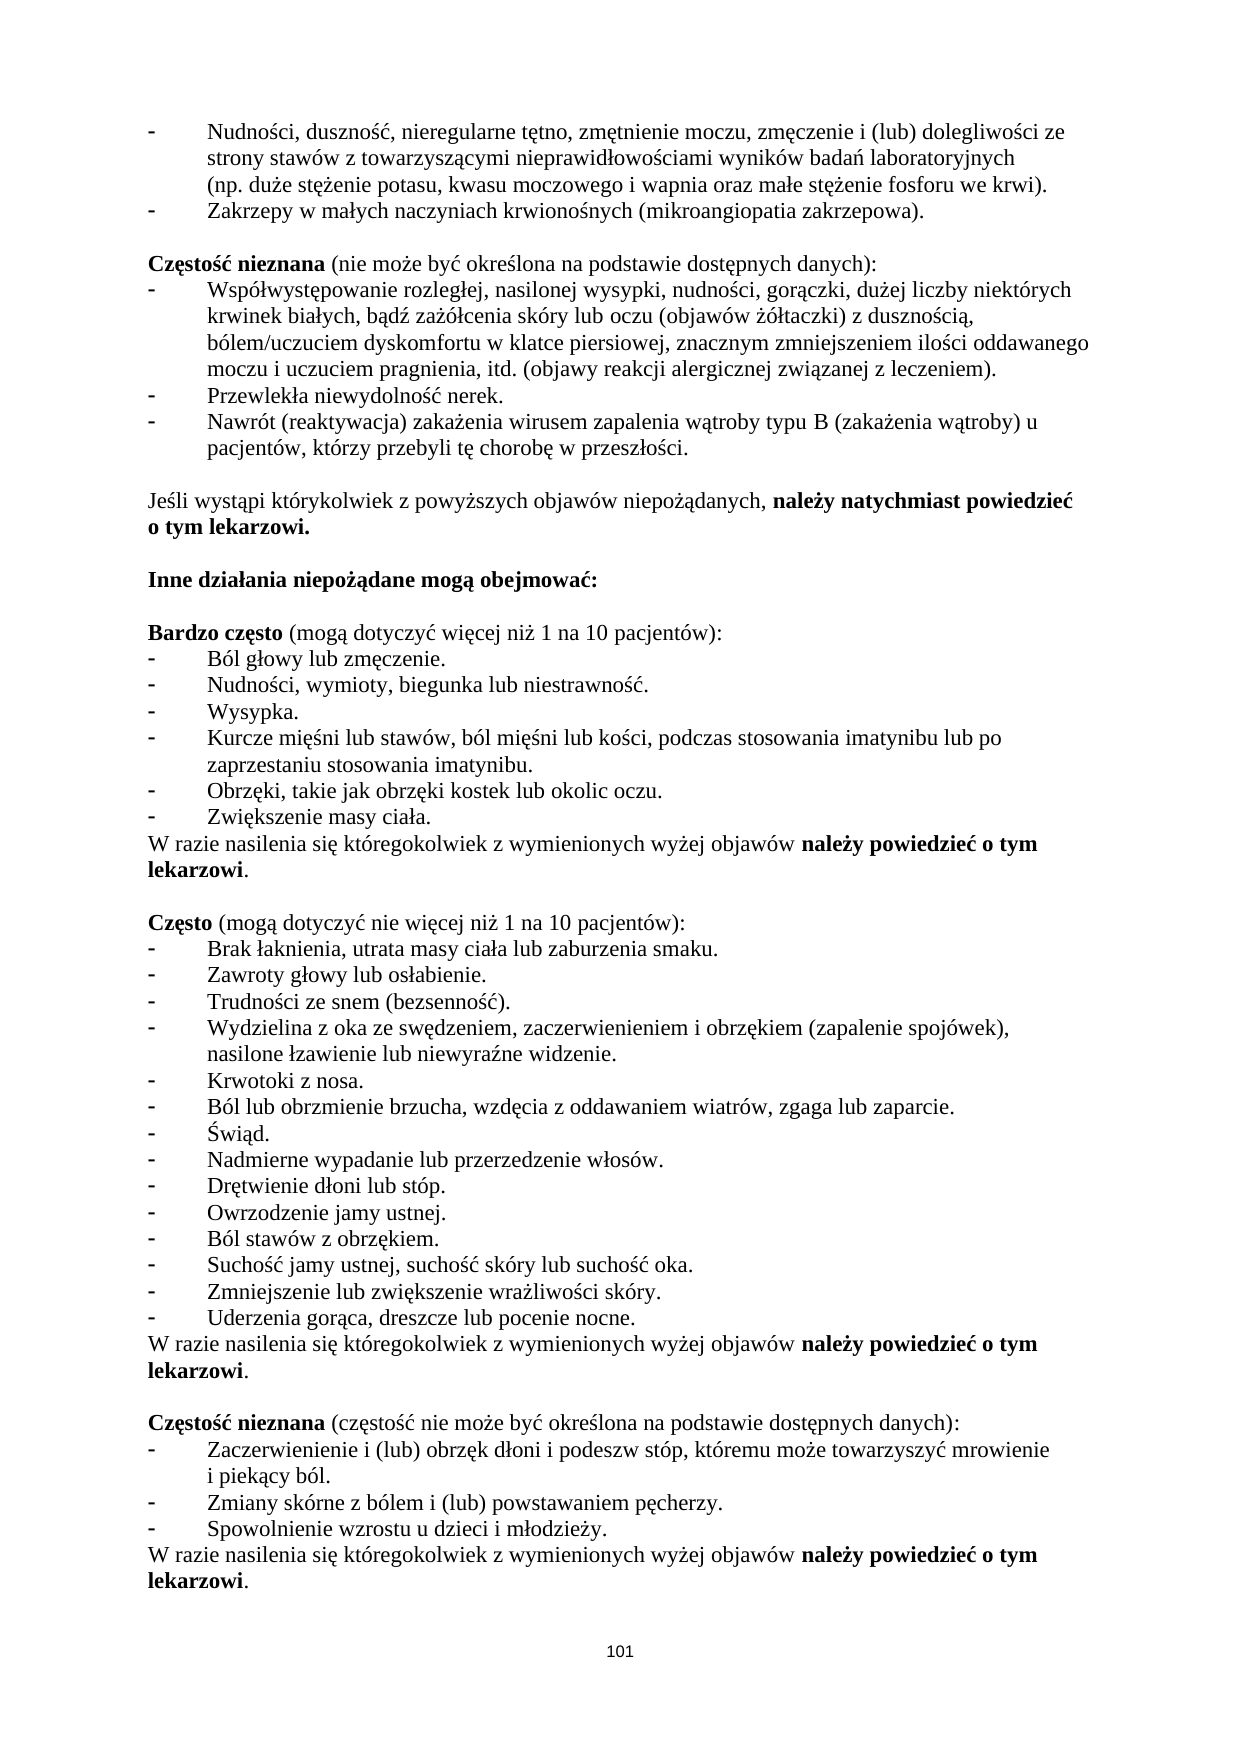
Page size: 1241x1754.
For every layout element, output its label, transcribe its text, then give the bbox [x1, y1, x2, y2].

text Częstość nieznana (częstość nie może być określona na podstawie dostępnych danych): [148, 1409, 1092, 1436]
list Współwystępowanie rozległej, nasilonej wysypki, nudności, gorączki, dużej liczby niektórych krwinek białych, bądź zażółcenia skóry lub oczu (objawów żółtaczki) z dusznością, bólem/uczuciem dyskomfortu w klatce piersiowej, znacznym zmniejszeniem ilości oddawanego moczu i uczuciem pragnienia, itd. (objawy reakcji alergicznej związanej z leczeniem). [148, 276, 1092, 382]
list Świąd. [148, 1119, 1092, 1146]
list Kurcze mięśni lub stawów, ból mięśni lub kości, podczas stosowania imatynibu lub po zaprzestaniu stosowania imatynibu. [148, 724, 1092, 777]
list Ból głowy lub zmęczenie. [148, 645, 1092, 672]
list Krwotoki z nosa. [148, 1067, 1092, 1093]
text Częstość nieznana (nie może być określona na podstawie dostępnych danych): [148, 250, 1092, 276]
text W razie nasilenia się któregokolwiek z wymienionych wyżej objawów należy powiedzieć o tym lekarzowi. [148, 830, 1092, 882]
list Uderzenia gorąca, dreszcze lub pocenie nocne. [148, 1304, 1092, 1330]
list Zmiany skórne z bólem i (lub) powstawaniem pęcherzy. [148, 1488, 1092, 1515]
list Owrzodzenie jamy ustnej. [148, 1199, 1092, 1225]
list Nadmierne wypadanie lub przerzedzenie włosów. [148, 1146, 1092, 1172]
list Przewlekła niewydolność nerek. [148, 382, 1092, 408]
text Często (mogą dotyczyć nie więcej niż 1 na 10 pacjentów): [148, 909, 1092, 935]
list Nudności, duszność, nieregularne tętno, zmętnienie moczu, zmęczenie i (lub) dolegliwości ze strony stawów z towarzyszącymi nieprawidłowościami wyników badań laboratoryjnych (np. duże stężenie potasu, kwasu moczowego i wapnia oraz małe stężenie fosforu we krwi). [148, 118, 1092, 197]
list Obrzęki, takie jak obrzęki kostek lub okolic oczu. [148, 777, 1092, 803]
list Nudności, wymioty, biegunka lub niestrawność. [148, 672, 1092, 698]
list Nawrót (reaktywacja) zakażenia wirusem zapalenia wątroby typu B (zakażenia wątroby) u pacjentów, którzy przebyli tę chorobę w przeszłości. [148, 408, 1092, 461]
text W razie nasilenia się któregokolwiek z wymienionych wyżej objawów należy powiedzieć o tym lekarzowi. [148, 1541, 1092, 1594]
text Inne działania niepożądane mogą obejmować: [148, 566, 1092, 592]
list Zwiększenie masy ciała. [148, 803, 1092, 830]
text Bardzo często (mogą dotyczyć więcej niż 1 na 10 pacjentów): [148, 619, 1092, 645]
list Wysypka. [148, 698, 1092, 724]
list Wydzielina z oka ze swędzeniem, zaczerwienieniem i obrzękiem (zapalenie spojówek), nasilone łzawienie lub niewyraźne widzenie. [148, 1014, 1092, 1067]
list Brak łaknienia, utrata masy ciała lub zaburzenia smaku. [148, 935, 1092, 961]
list Zakrzepy w małych naczyniach krwionośnych (mikroangiopatia zakrzepowa). [148, 197, 1092, 223]
list Ból lub obrzmienie brzucha, wzdęcia z oddawaniem wiatrów, zgaga lub zaparcie. [148, 1093, 1092, 1119]
list Trudności ze snem (bezsenność). [148, 988, 1092, 1014]
list Ból stawów z obrzękiem. [148, 1225, 1092, 1251]
text W razie nasilenia się któregokolwiek z wymienionych wyżej objawów należy powiedzieć o tym lekarzowi. [148, 1330, 1092, 1383]
list Suchość jamy ustnej, suchość skóry lub suchość oka. [148, 1251, 1092, 1278]
text Jeśli wystąpi którykolwiek z powyższych objawów niepożądanych, należy natychmiast powiedzieć o tym lekarzowi. [148, 487, 1092, 540]
list Zmniejszenie lub zwiększenie wrażliwości skóry. [148, 1278, 1092, 1304]
list Zawroty głowy lub osłabienie. [148, 961, 1092, 988]
list Zaczerwienienie i (lub) obrzęk dłoni i podeszw stóp, któremu może towarzyszyć mrowienie i piekący ból. [148, 1436, 1092, 1488]
list Drętwienie dłoni lub stóp. [148, 1172, 1092, 1199]
list Spowolnienie wzrostu u dzieci i młodzieży. [148, 1515, 1092, 1541]
